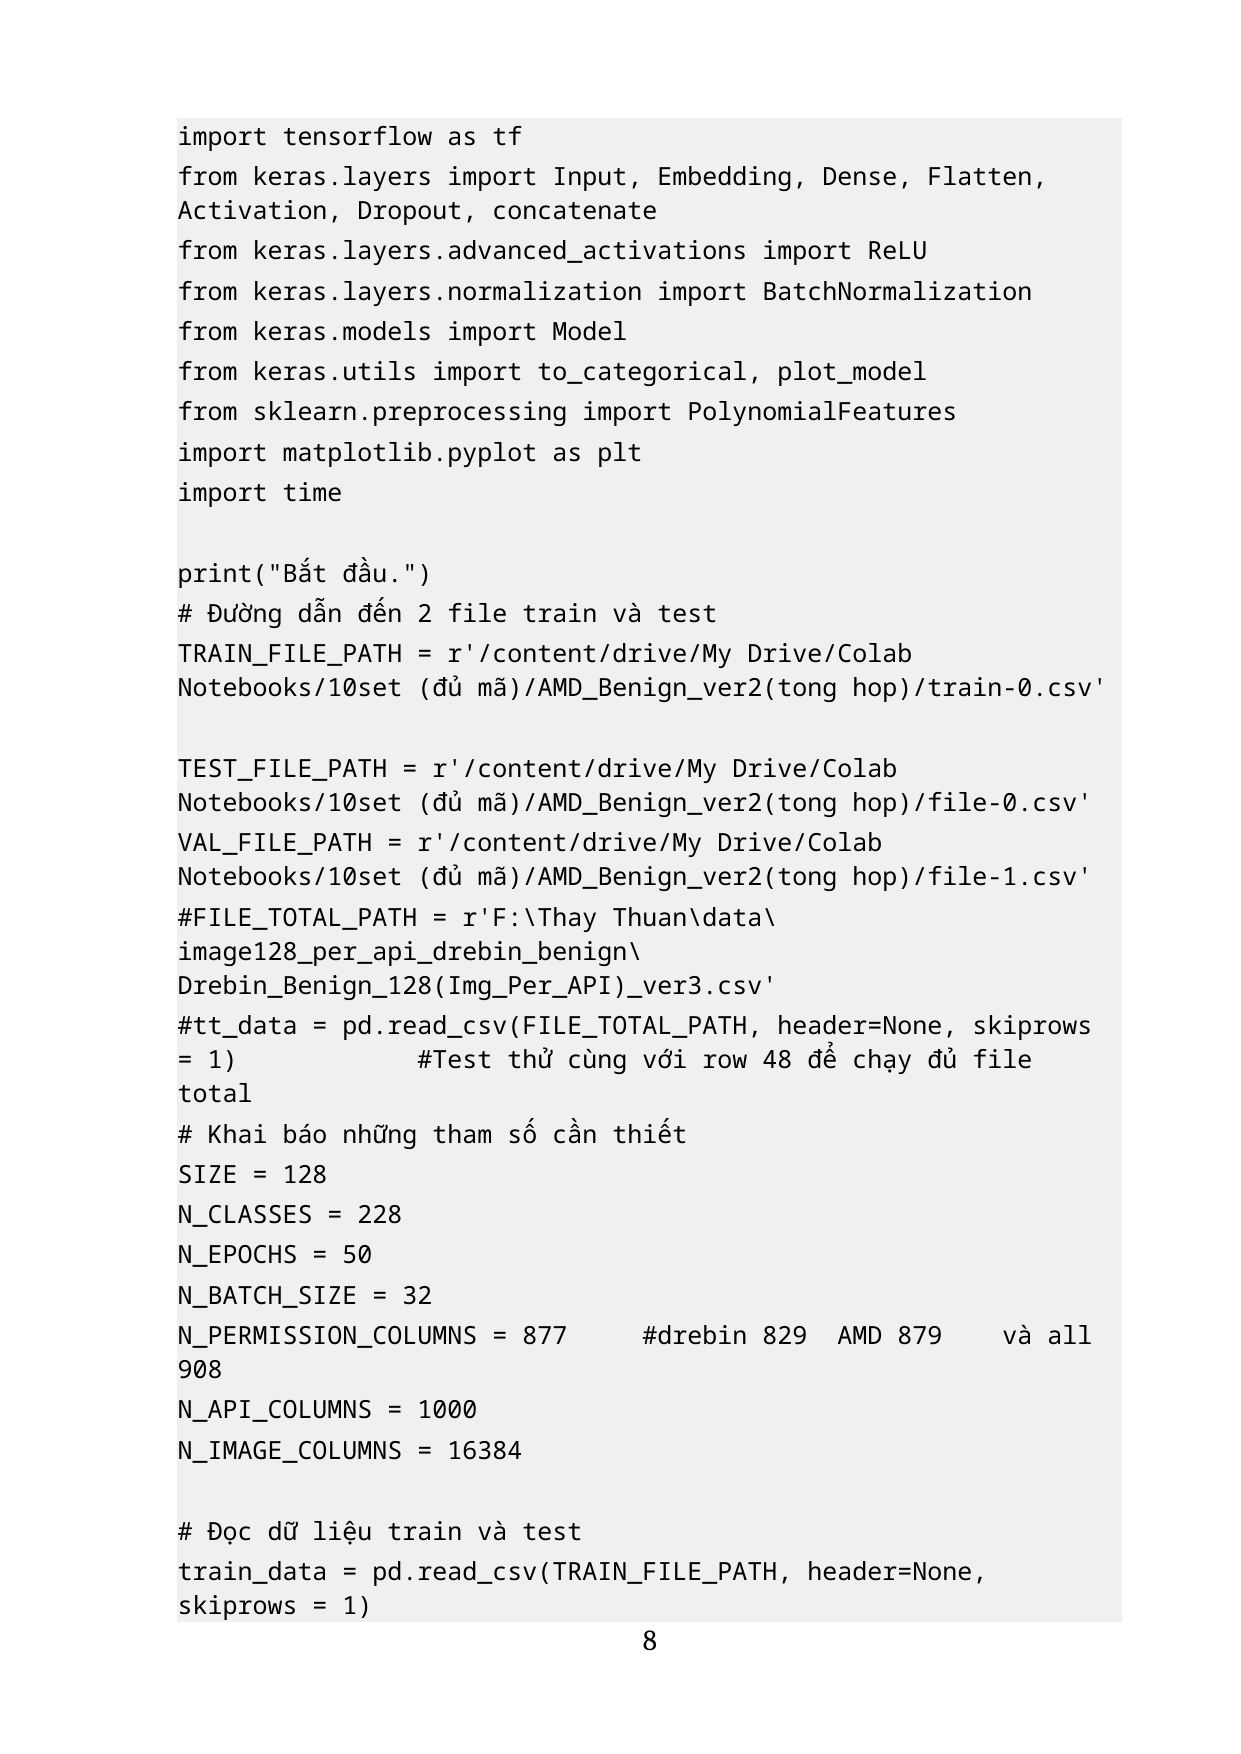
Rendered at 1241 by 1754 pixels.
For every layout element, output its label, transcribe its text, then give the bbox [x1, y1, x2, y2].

text # Đường dẫn đến 2 file train và test [177, 596, 1122, 630]
text VAL_FILE_PATH = r'/content/drive/My Drive/Colab Notebooks/10set (đủ mã)/AMD_Benign_ver2(tong hop)/file-1.csv' [177, 825, 1122, 893]
text N_IMAGE_COLUMNS = 16384 [177, 1432, 1122, 1467]
text import matplotlib.pyplot as plt [177, 434, 1122, 468]
text # Khai báo những tham số cần thiết [177, 1116, 1122, 1150]
text from keras.models import Model [177, 313, 1122, 347]
text from keras.layers.normalization import BatchNormalization [177, 273, 1122, 307]
text from keras.layers import Input, Embedding, Dense, Flatten, Activation, Dropout, concatenate [177, 158, 1122, 227]
text from sklearn.preprocessing import PolynomialFeatures [177, 394, 1122, 428]
text TRAIN_FILE_PATH = r'/content/drive/My Drive/Colab Notebooks/10set (đủ mã)/AMD_Benign_ver2(tong hop)/train-0.csv' [177, 636, 1122, 704]
text import tensorflow as tf [177, 118, 1122, 152]
text N_CLASSES = 228 [177, 1197, 1122, 1231]
text print("Bắt đầu.") [177, 555, 1122, 589]
text from keras.utils import to_categorical, plot_model [177, 354, 1122, 388]
text train_data = pd.read_csv(TRAIN_FILE_PATH, header=None, skiprows = 1) [177, 1553, 1122, 1622]
text #tt_data = pd.read_csv(FILE_TOTAL_PATH, header=None, skiprows = 1) #Test thử cùng với row 48 để chạy đủ file total [177, 1008, 1122, 1110]
text N_BATCH_SIZE = 32 [177, 1277, 1122, 1312]
text # Đọc dữ liệu train và test [177, 1513, 1122, 1547]
text N_PERMISSION_COLUMNS = 877 #drebin 829 AMD 879 và all 908 [177, 1318, 1122, 1386]
text TEST_FILE_PATH = r'/content/drive/My Drive/Colab Notebooks/10set (đủ mã)/AMD_Benign_ver2(tong hop)/file-0.csv' [177, 751, 1122, 819]
text import time [177, 475, 1122, 509]
text N_EPOCHS = 50 [177, 1237, 1122, 1271]
text N_API_COLUMNS = 1000 [177, 1392, 1122, 1426]
text SIZE = 128 [177, 1157, 1122, 1191]
text #FILE_TOTAL_PATH = r'F:\Thay Thuan\data\image128_per_api_drebin_benign\Drebin_Benign_128(Img_Per_API)_ver3.csv' [177, 899, 1122, 1002]
text from keras.layers.advanced_activations import ReLU [177, 233, 1122, 267]
